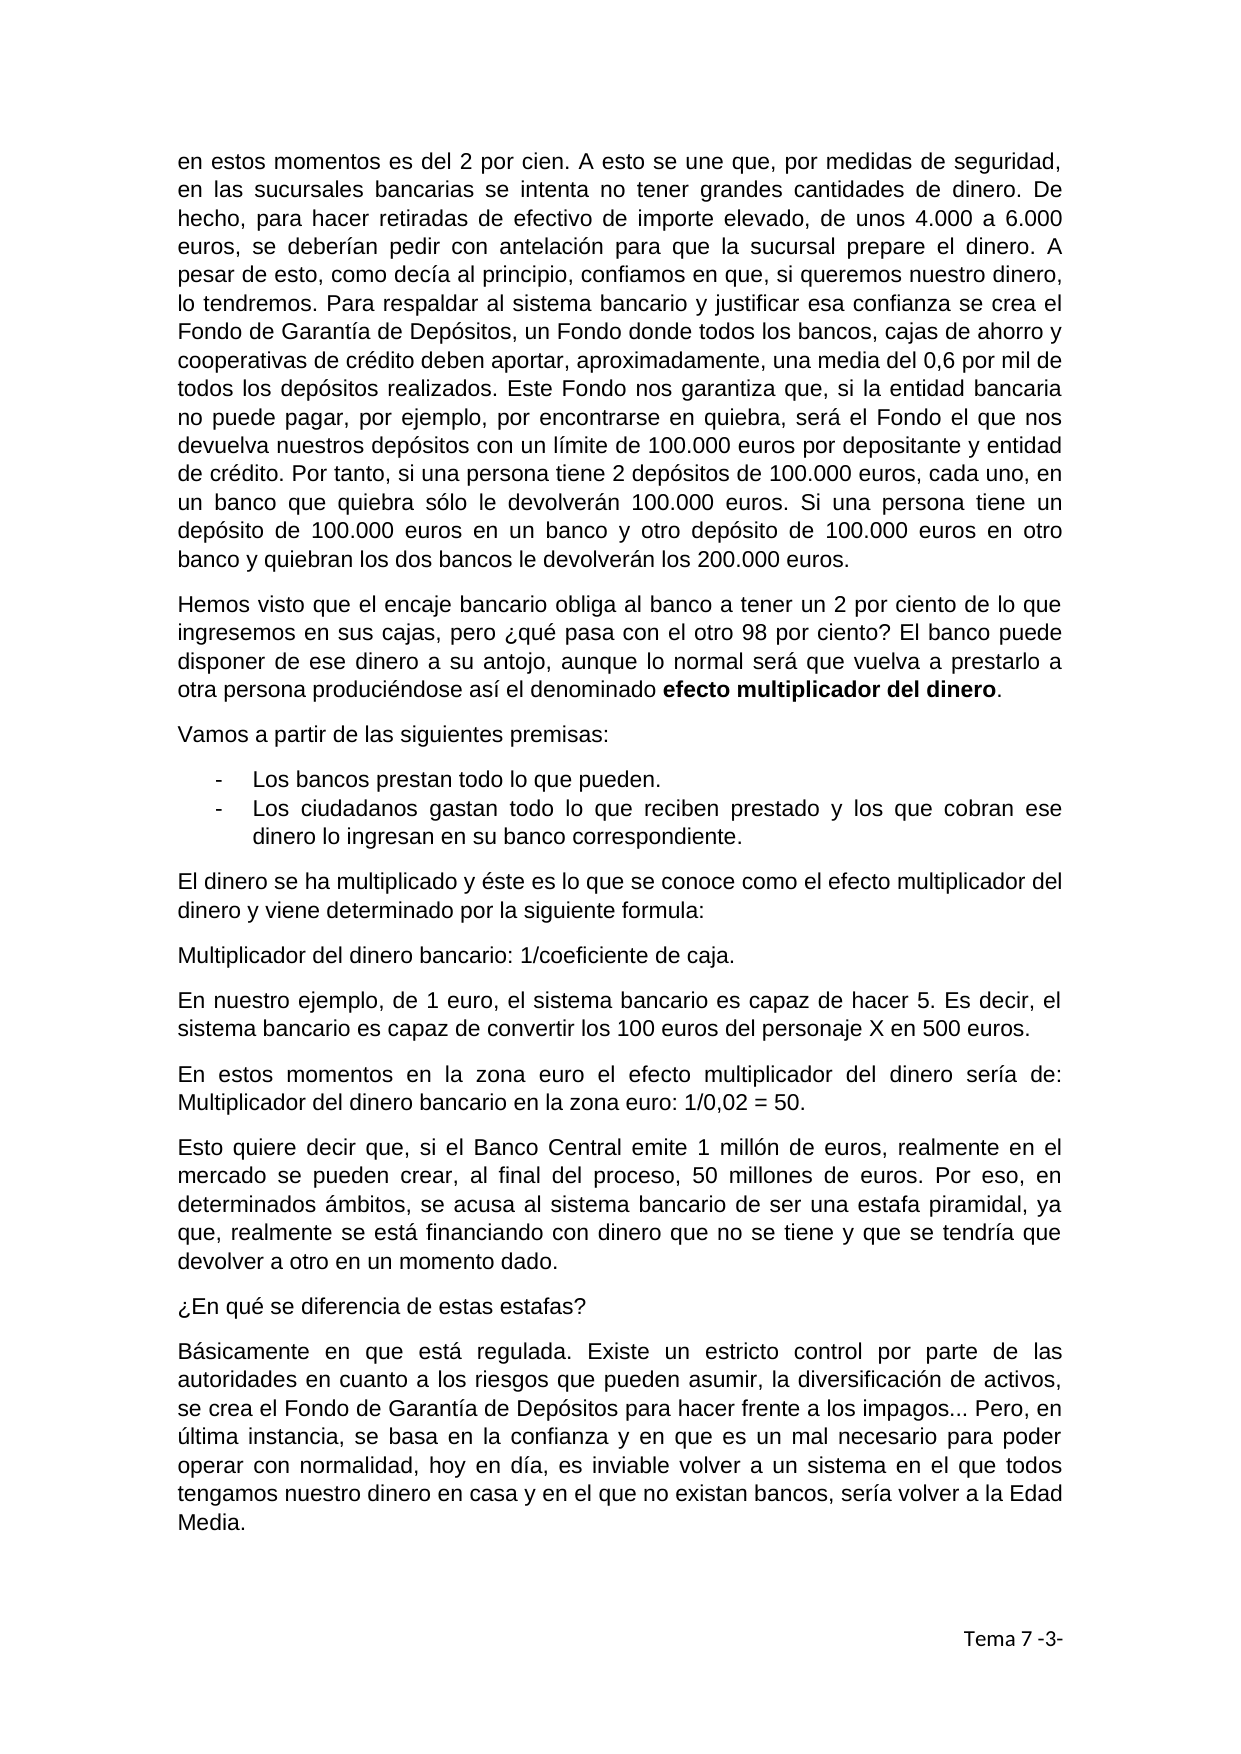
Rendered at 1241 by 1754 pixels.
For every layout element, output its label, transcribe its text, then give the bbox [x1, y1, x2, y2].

text Vamos a partir de las siguientes premisas: [177, 721, 1063, 748]
text Básicamente en que está regulada. Existe un estricto control por parte de las autoridades en cuanto a los riesgos que pueden asumir, la diversificación de activos, se crea el Fondo de Garantía de Depósitos para hacer frente a los impagos... Pero, en última instancia, se basa en la confianza y en que es un mal necesario para poder operar con normalidad, hoy en día, es inviable volver a un sistema en el que todos tengamos nuestro dinero en casa y en el que no existan bancos, sería volver a la Edad Media. [177, 1338, 1063, 1535]
list Los bancos prestan todo lo que pueden. [215, 766, 1063, 793]
text Multiplicador del dinero bancario: 1/coeficiente de caja. [177, 942, 1063, 968]
text En estos momentos en la zona euro el efecto multiplicador del dinero sería de: Multiplicador del dinero bancario en la zona euro: 1/0,02 = 50. [177, 1061, 1063, 1115]
list Los ciudadanos gastan todo lo que reciben prestado y los que cobran ese dinero lo ingresan en su banco correspondiente. [215, 795, 1063, 849]
text ¿En qué se diferencia de estas estafas? [177, 1293, 1063, 1319]
text En nuestro ejemplo, de 1 euro, el sistema bancario es capaz de hacer 5. Es decir, el sistema bancario es capaz de convertir los 100 euros del personaje X en 500 euros. [177, 987, 1063, 1042]
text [177, 148, 1063, 572]
text Esto quiere decir que, si el Banco Central emite 1 millón de euros, realmente en el mercado se pueden crear, al final del proceso, 50 millones de euros. Por eso, en determinados ámbitos, se acusa al sistema bancario de ser una estafa piramidal, ya que, realmente se está financiando con dinero que no se tiene y que se tendría que devolver a otro en un momento dado. [177, 1134, 1063, 1274]
text Hemos visto que el encaje bancario obliga al banco a tener un 2 por ciento de lo que ingresemos en sus cajas, pero ¿qué pasa con el otro 98 por ciento? El banco puede disponer de ese dinero a su antojo, aunque lo normal será que vuelva a prestarlo a otra persona produciéndose así el denominado efecto multiplicador del dinero. [177, 591, 1063, 702]
text El dinero se ha multiplicado y éste es lo que se conoce como el efecto multiplicador del dinero y viene determinado por la siguiente formula: [177, 868, 1063, 923]
